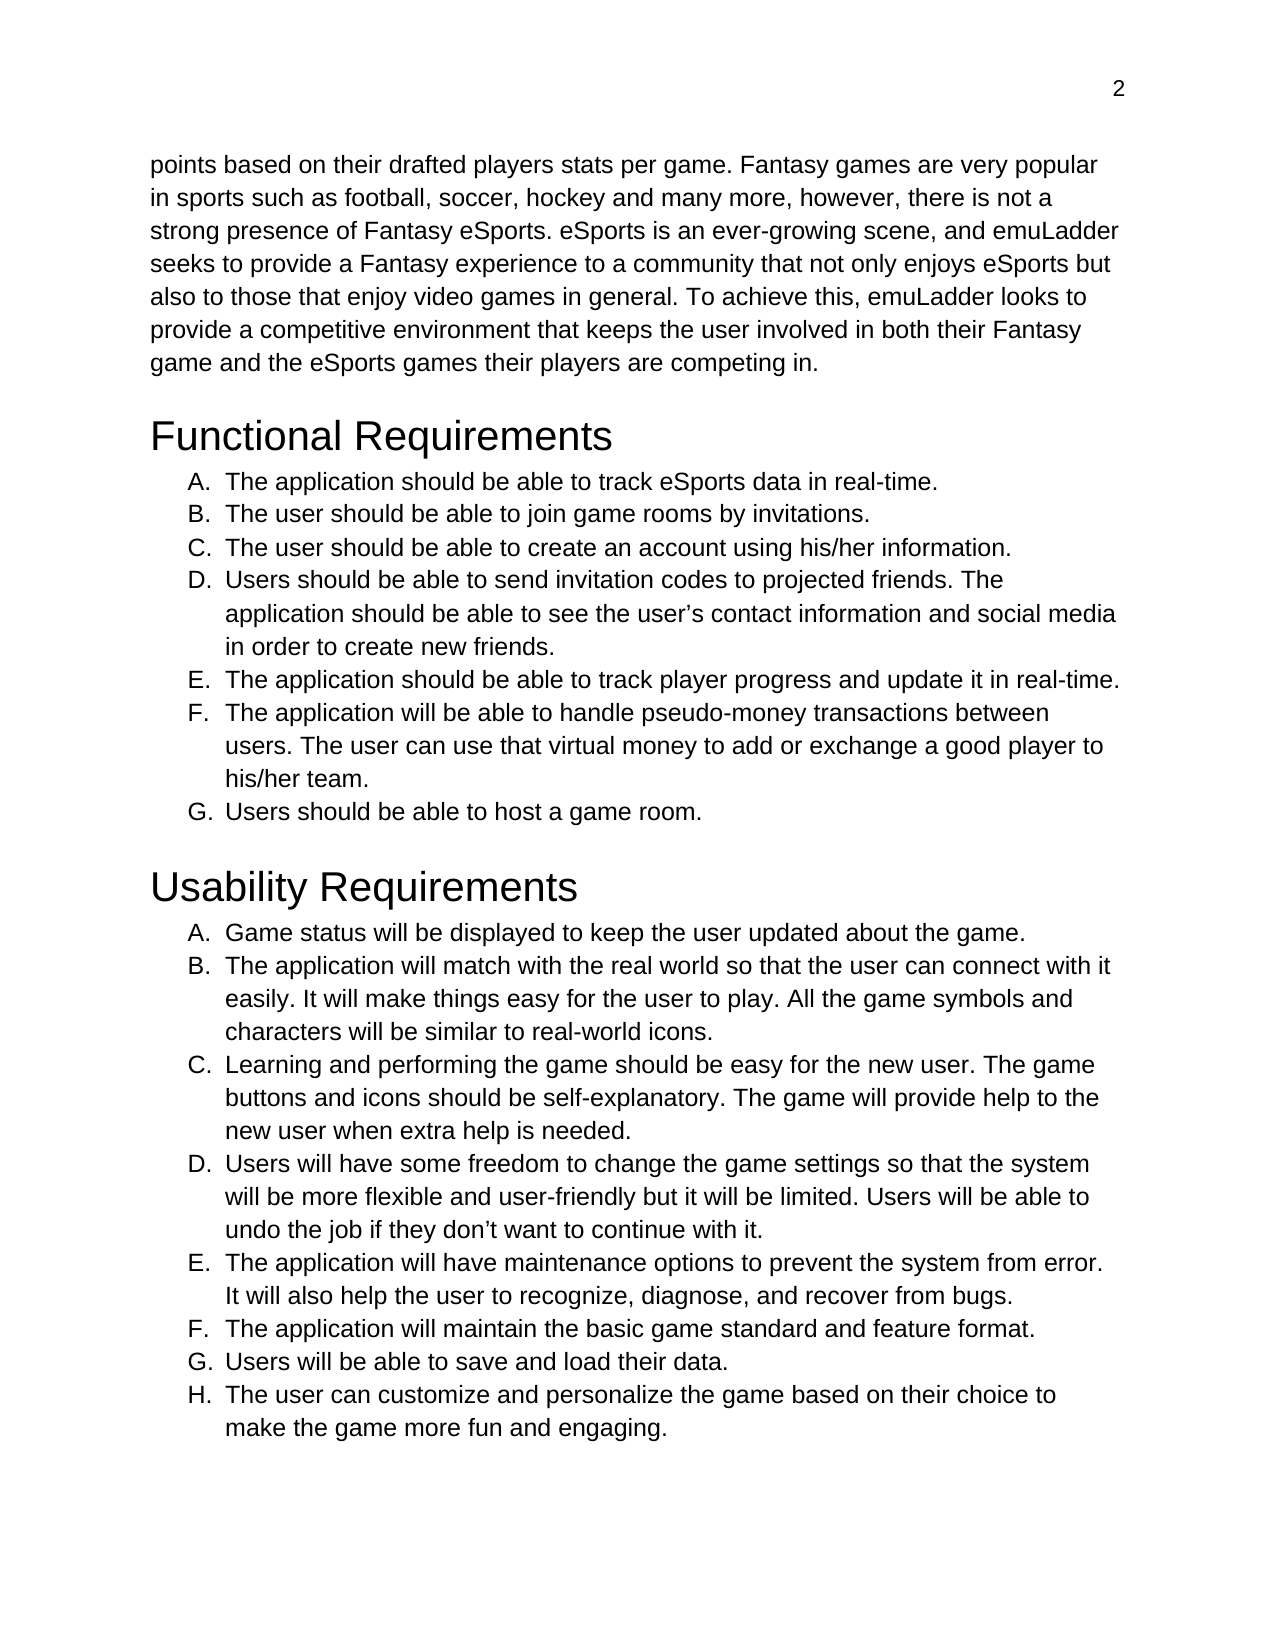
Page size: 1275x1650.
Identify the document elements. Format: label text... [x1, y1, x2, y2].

list The user can customize and personalize the game based on their choice to make the game more fun and engaging. [187, 1380, 1125, 1442]
list The application will maintain the basic game standard and feature format. [187, 1314, 1125, 1343]
list The application will match with the real world so that the user can connect with it easily. It will make things easy for the user to play. All the game symbols and characters will be similar to real-world icons. [187, 951, 1125, 1046]
list Users will be able to save and load their data. [187, 1347, 1125, 1376]
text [150, 150, 1125, 377]
list The user should be able to create an account using his/her information. [187, 532, 1125, 561]
list The application will have maintenance options to prevent the system from error. It will also help the user to recognize, diagnose, and recover from bugs. [187, 1248, 1125, 1310]
text Functional Requirements [150, 411, 1125, 459]
list Learning and performing the game should be easy for the new user. The game buttons and icons should be self-explanatory. The game will provide help to the new user when extra help is needed. [187, 1050, 1125, 1145]
list Users will have some freedom to change the game settings so that the system will be more flexible and user-friendly but it will be limited. Users will be able to undo the job if they don’t want to continue with it. [187, 1149, 1125, 1244]
text Usability Requirements [150, 863, 1125, 911]
list The user should be able to join game rooms by invitations. [187, 499, 1125, 528]
list The application should be able to track eSports data in real-time. [187, 466, 1125, 495]
list The application will be able to handle pseudo-money transactions between users. The user can use that virtual money to add or exchange a good player to his/her team. [187, 698, 1125, 792]
list The application should be able to track player progress and update it in real-time. [187, 664, 1125, 693]
list Game status will be displayed to keep the user updated about the game. [187, 918, 1125, 947]
list Users should be able to send invitation codes to projected friends. The application should be able to see the user’s contact information and social media in order to create new friends. [187, 566, 1125, 660]
list Users should be able to host a game room. [187, 797, 1125, 825]
